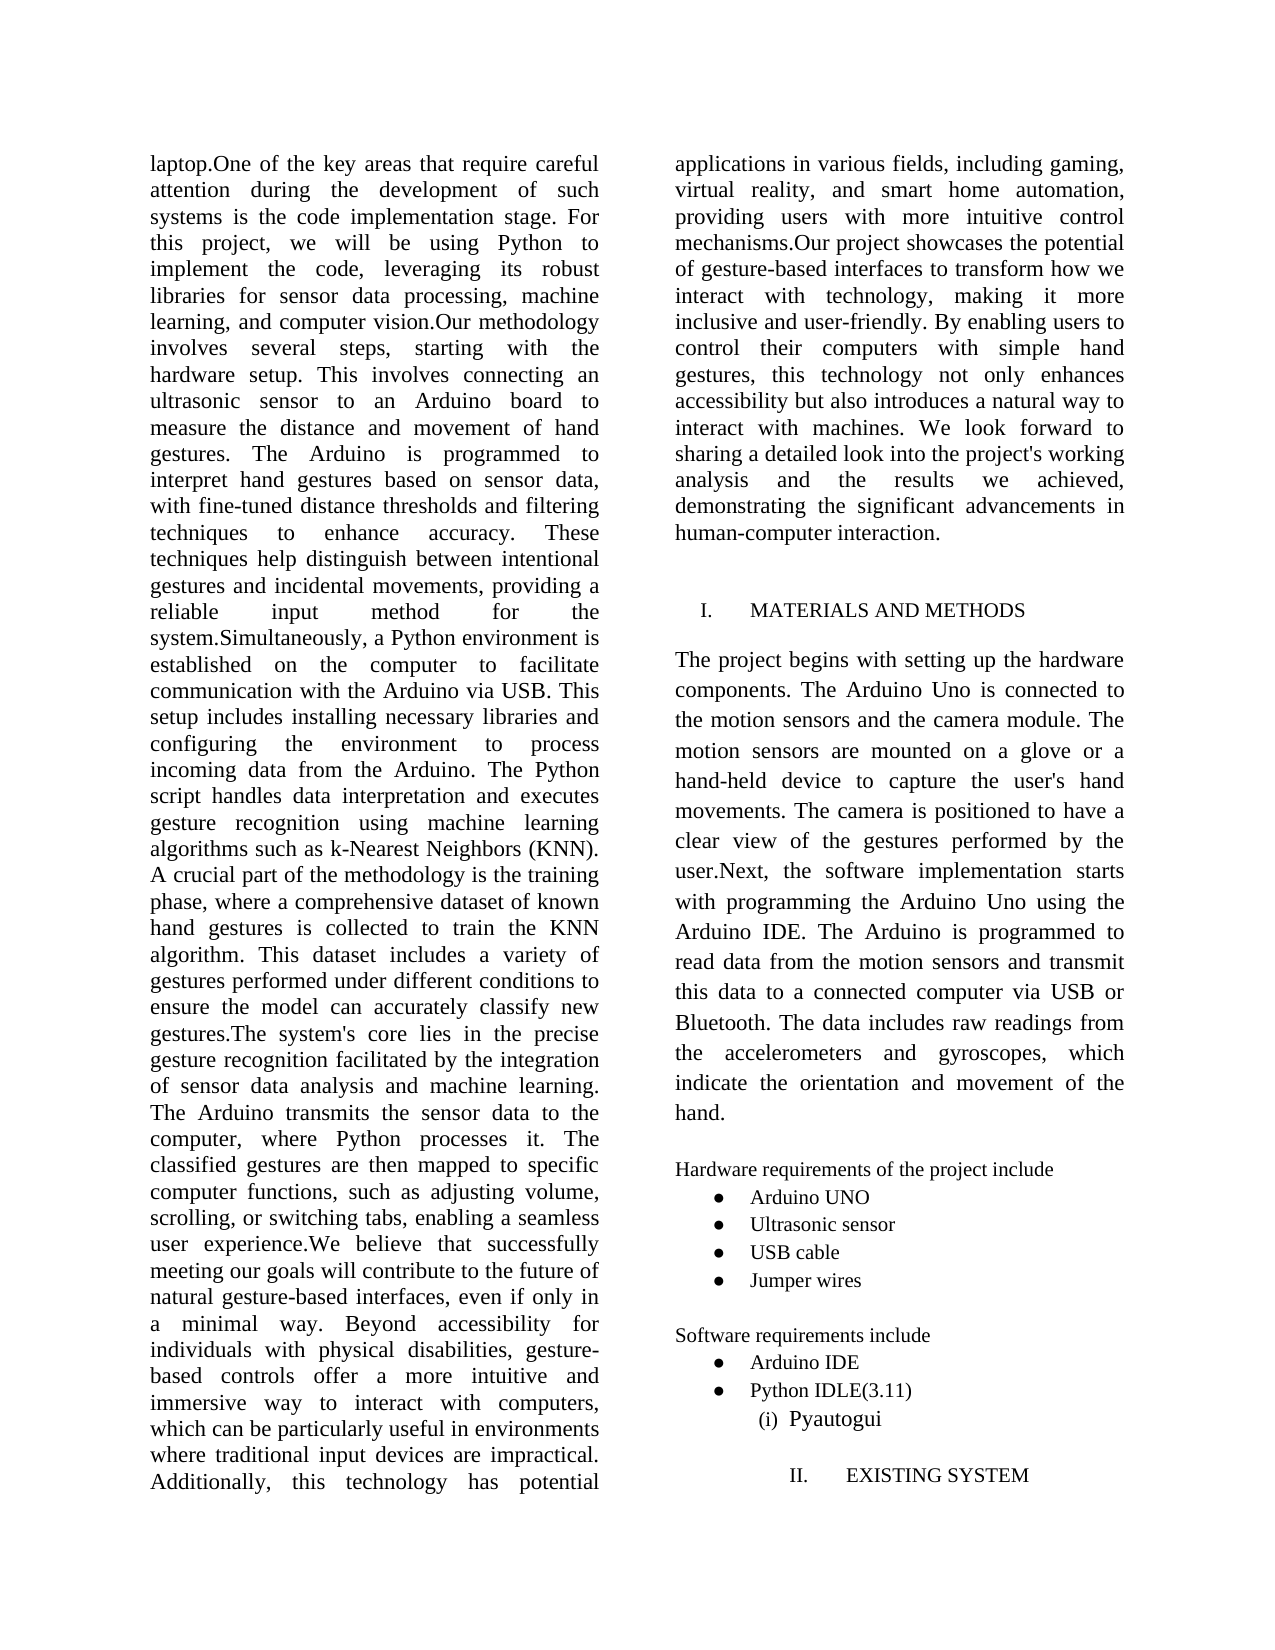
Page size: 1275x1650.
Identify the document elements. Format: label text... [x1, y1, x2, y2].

list MATERIALS AND METHODS [712, 598, 1125, 622]
text Hardware requirements of the project include [675, 1157, 1125, 1181]
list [675, 150, 1125, 545]
list Arduino UNO [712, 1185, 1125, 1209]
list Arduino IDE [712, 1350, 1125, 1374]
list Ultrasonic sensor [712, 1212, 1125, 1236]
text (i) Pyautogui [675, 1406, 1125, 1432]
list EXISTING SYSTEM [712, 1463, 1125, 1487]
list USB cable [712, 1240, 1125, 1264]
list Jumper wires [712, 1267, 1125, 1292]
list Python IDLE(3.11) [712, 1378, 1125, 1402]
text Software requirements include [675, 1323, 1125, 1347]
text The project begins with setting up the hardware components. The Arduino Uno is connected to the motion sensors and the camera module. The motion sensors are mounted on a glove or a hand-held device to capture the user's hand movements. The camera is positioned to have a clear view of the gestures performed by the user.Next, the software implementation starts with programming the Arduino Uno using the Arduino IDE. The Arduino is programmed to read data from the motion sensors and transmit this data to a connected computer via USB or Bluetooth. The data includes raw readings from the accelerometers and gyroscopes, which indicate the orientation and movement of the hand. [675, 646, 1125, 1126]
